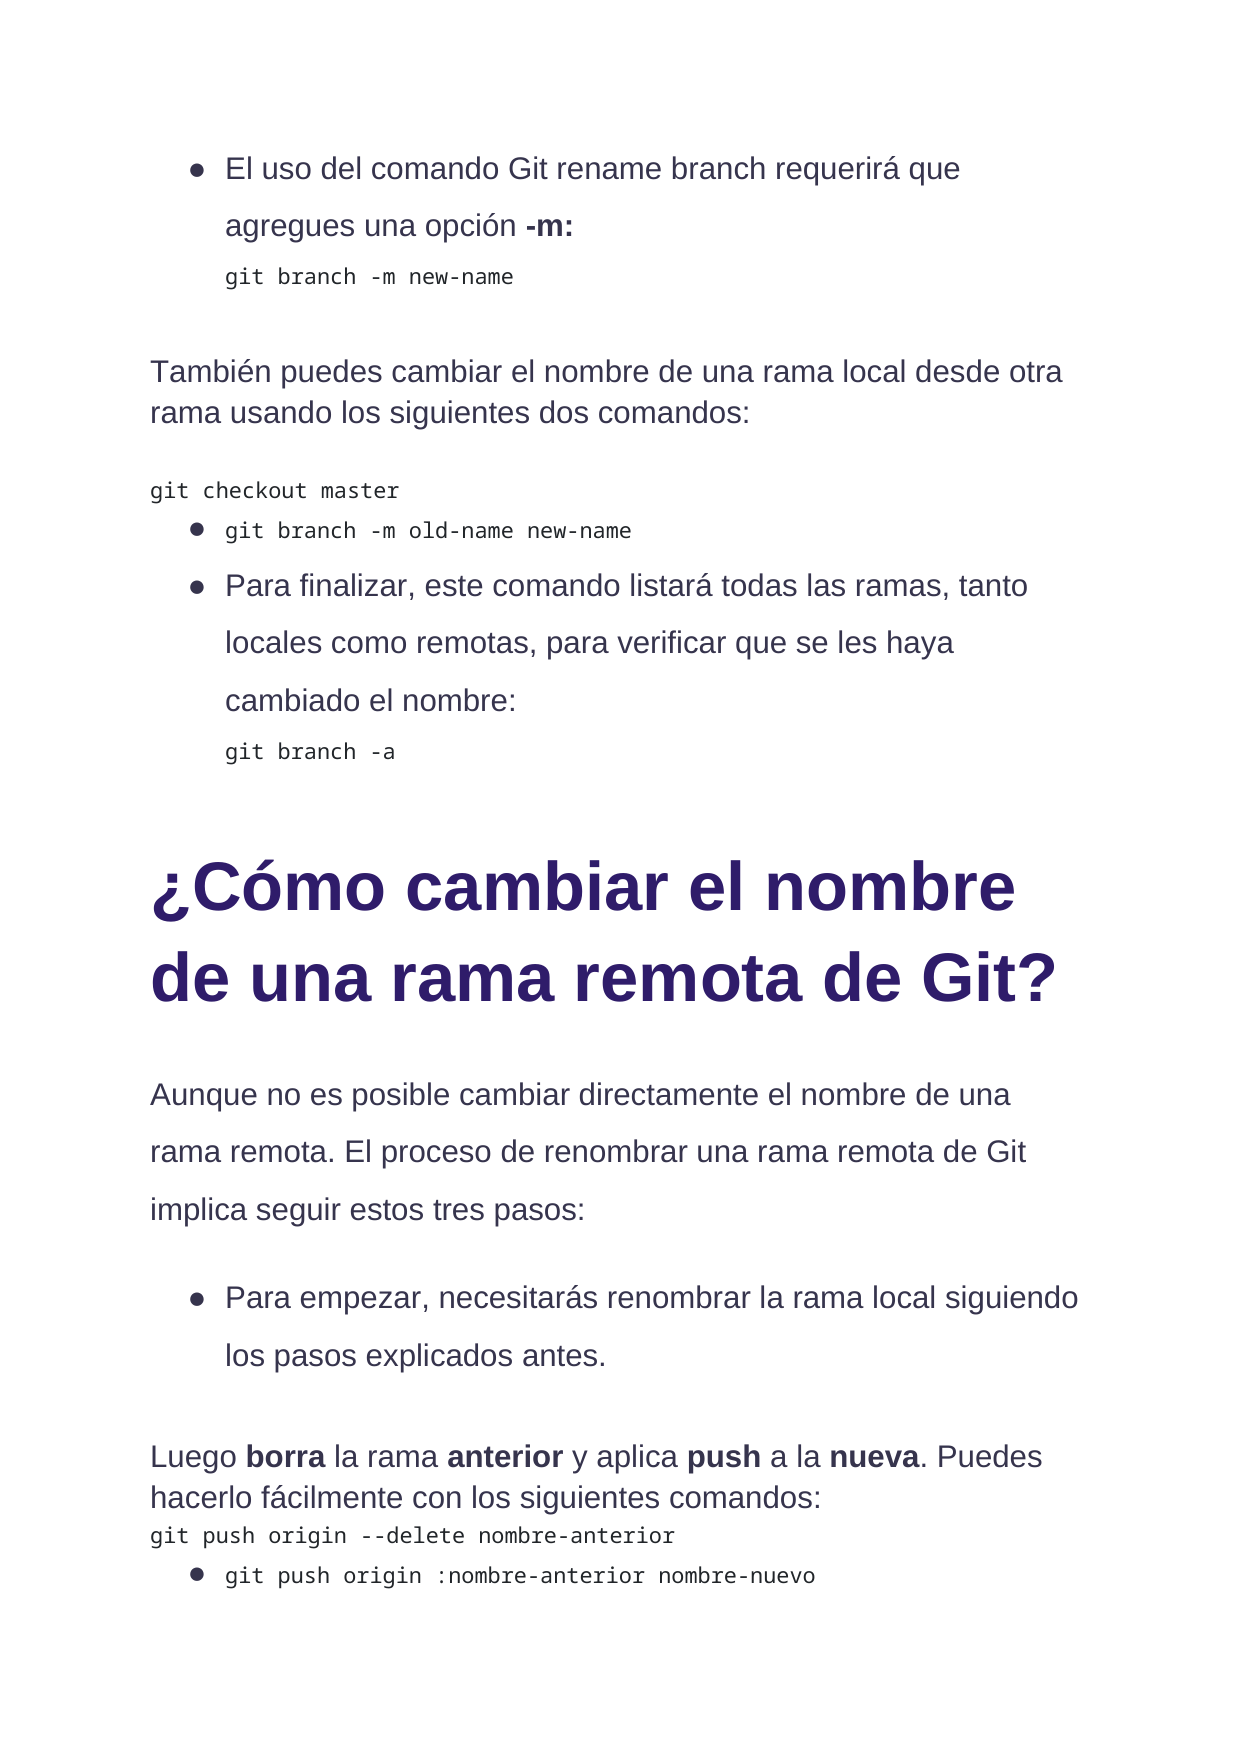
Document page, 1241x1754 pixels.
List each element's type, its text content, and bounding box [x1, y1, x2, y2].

text git checkout master [150, 435, 1090, 505]
subtitle ¿Cómo cambiar el nombre de una rama remota de Git? [150, 846, 1090, 1016]
text Luego borra la rama anterior y aplica push a la nueva. Puedes hacerlo fácilmente con los siguientes comandos: git push origin --delete nombre-anterior [150, 1438, 1090, 1549]
list git push origin :nombre-anterior nombre-nuevo [187, 1554, 1090, 1590]
list Para empezar, necesitarás renombrar la rama local siguiendo los pasos explicados antes. [187, 1279, 1090, 1373]
list El uso del comando Git rename branch requerirá que agregues una opción -m: git branch -m new-name [187, 150, 1090, 291]
list Para finalizar, este comando listará todas las ramas, tanto locales como remotas, para verificar que se les haya cambiado el nombre: git branch -a [187, 567, 1090, 766]
text Aunque no es posible cambiar directamente el nombre de una rama remota. El proceso de renombrar una rama remota de Git implica seguir estos tres pasos: [150, 1076, 1090, 1258]
list git branch -m old-name new-name [187, 509, 1090, 546]
text También puedes cambiar el nombre de una rama local desde otra rama usando los siguientes dos comandos: [150, 353, 1090, 430]
